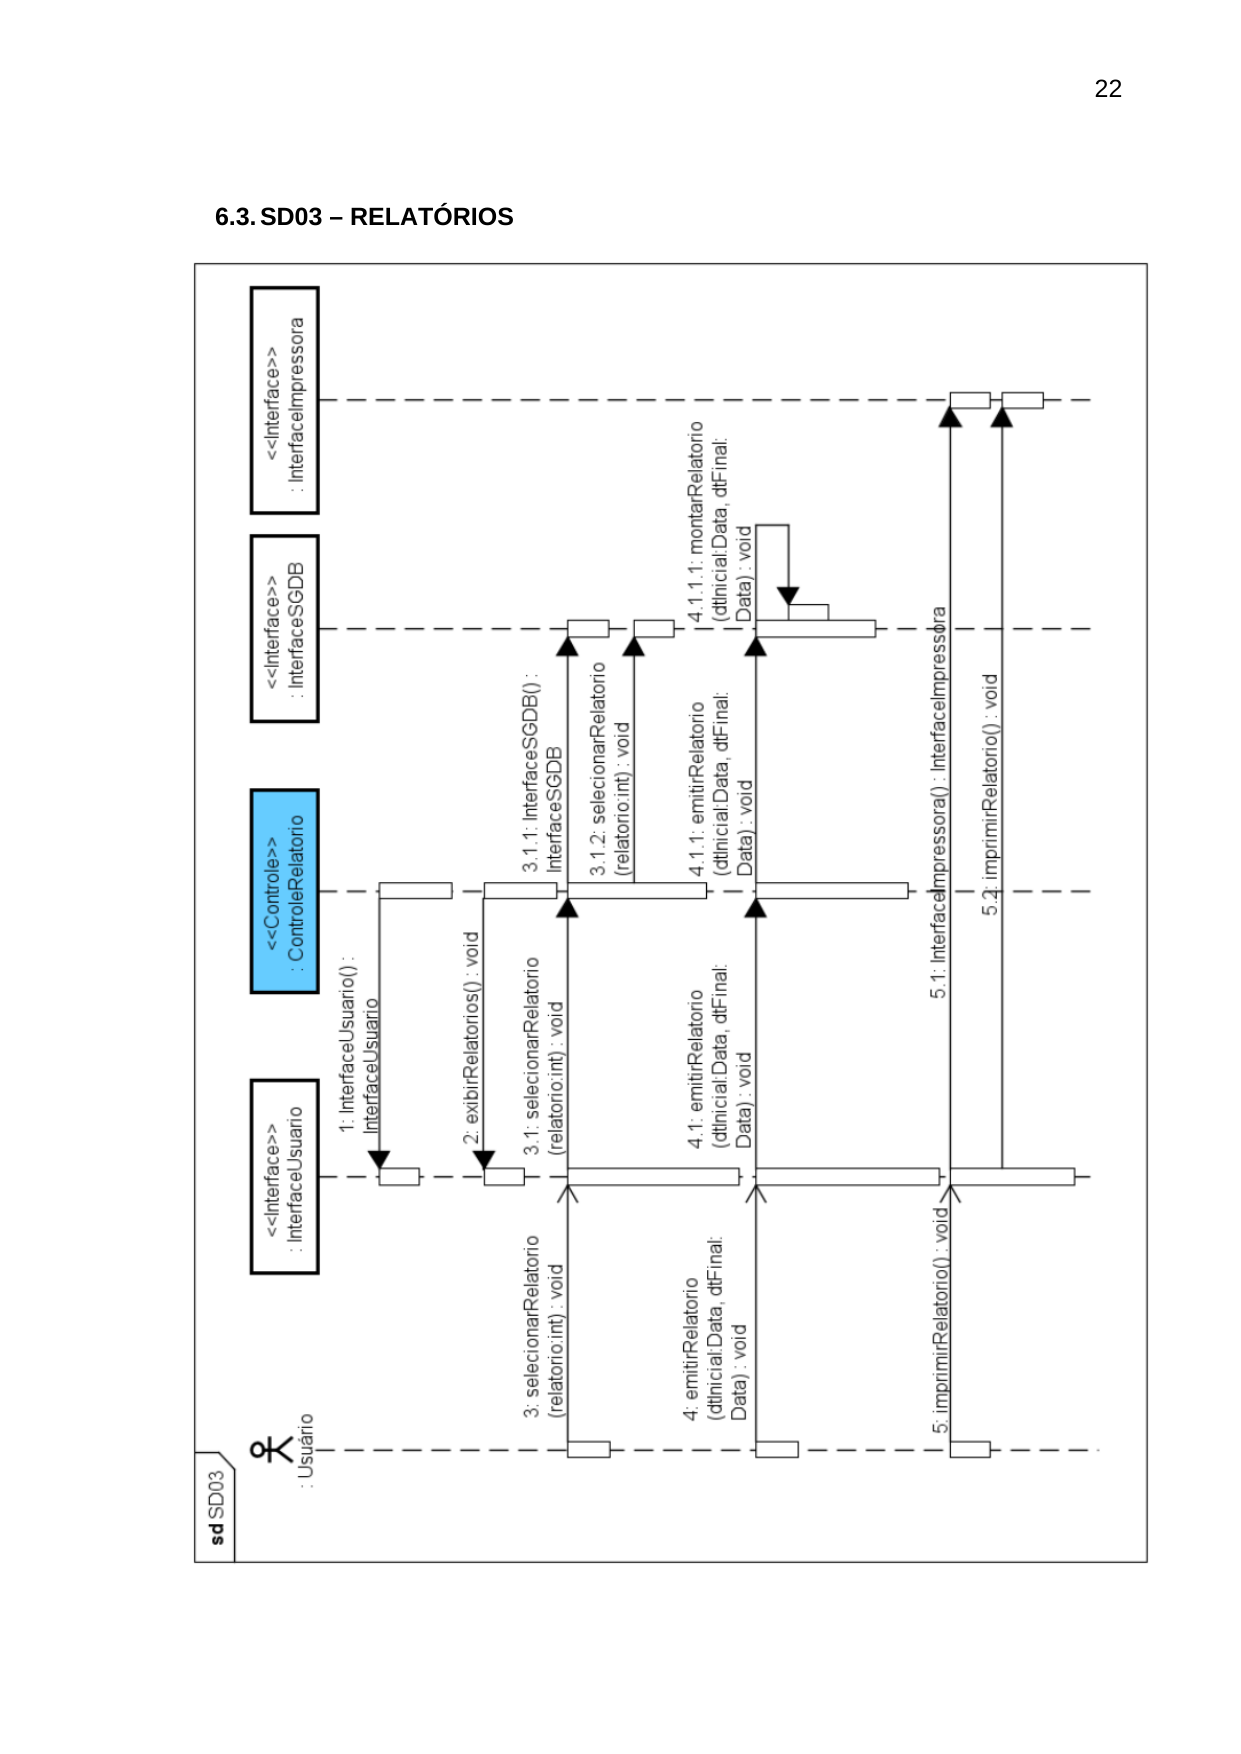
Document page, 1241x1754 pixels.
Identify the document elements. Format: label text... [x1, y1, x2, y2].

picture [180, 249, 1163, 1577]
subtitle SD03 – RELATÓRIOS [215, 202, 1122, 231]
